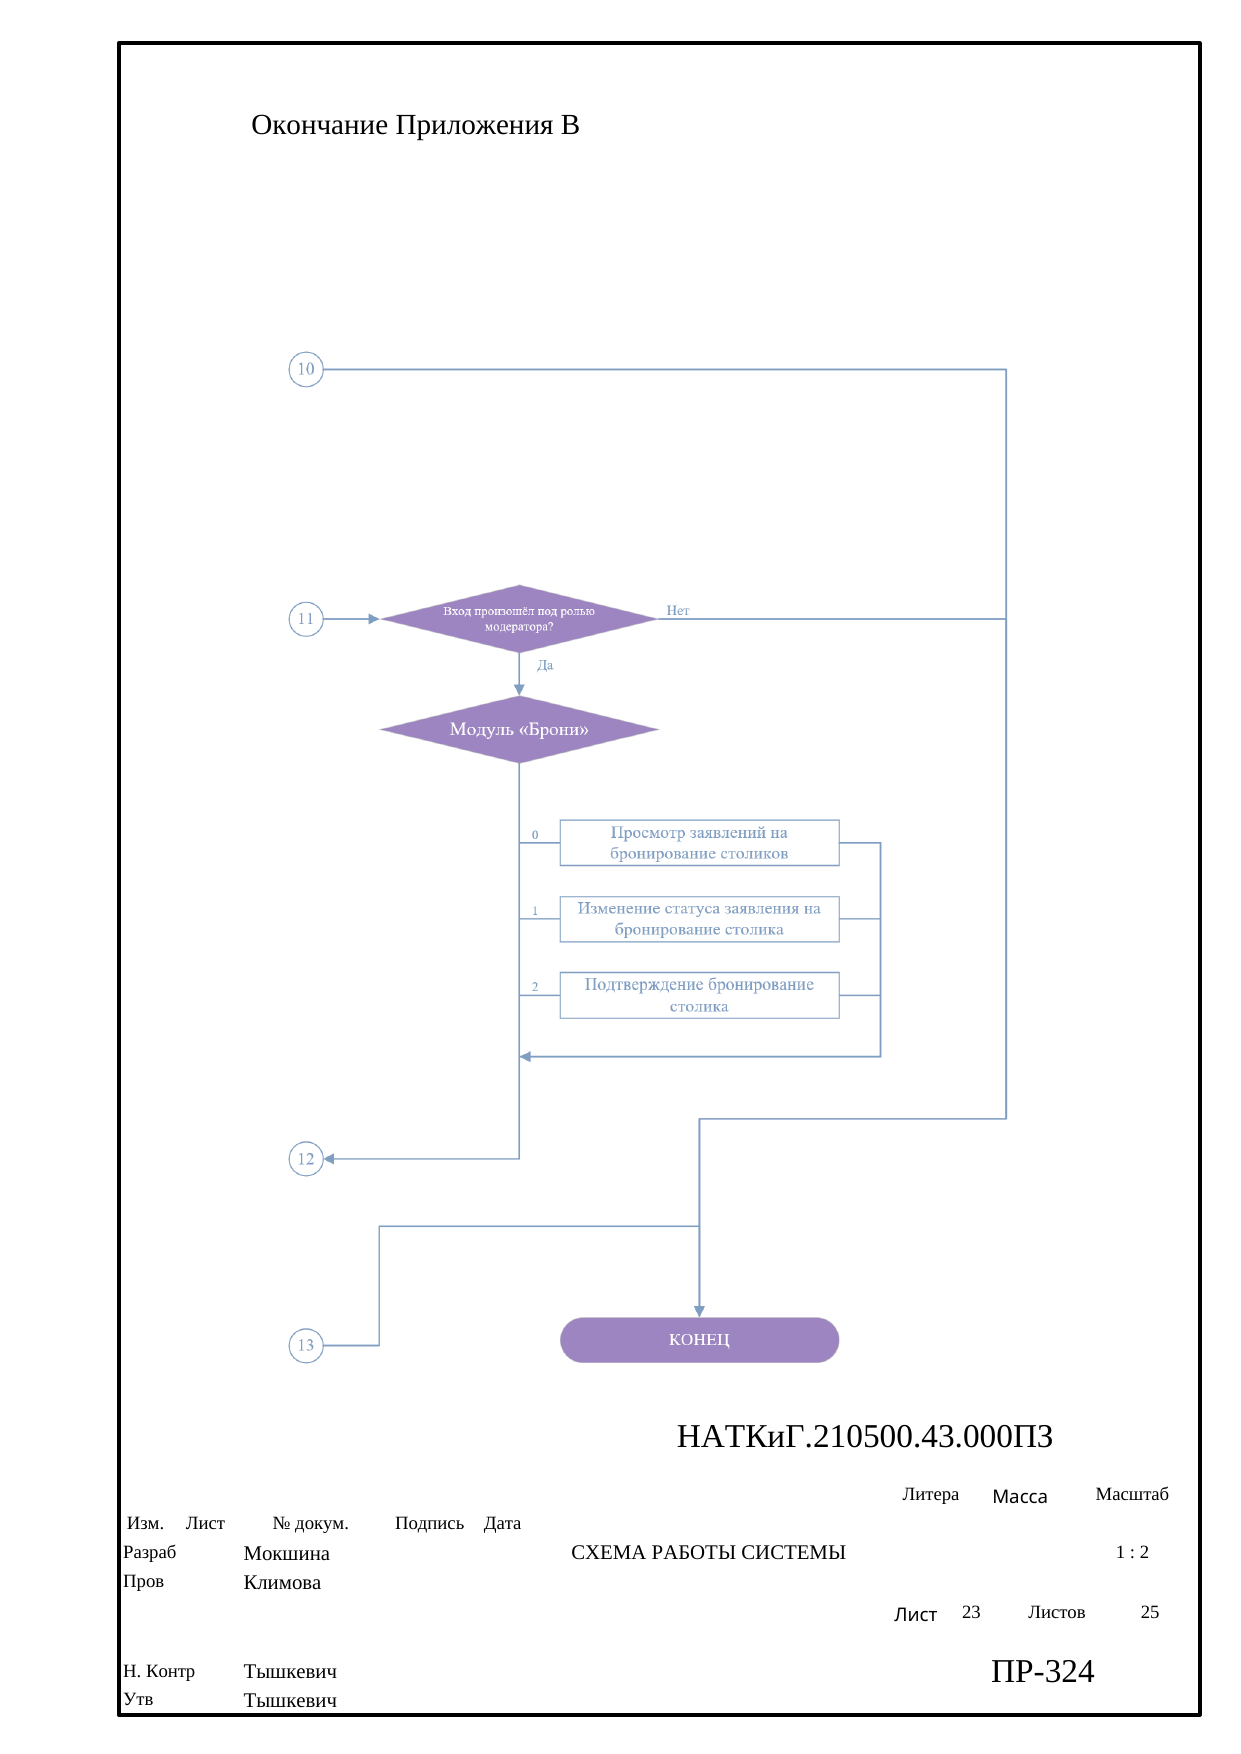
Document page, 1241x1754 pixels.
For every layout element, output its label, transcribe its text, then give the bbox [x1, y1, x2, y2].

text Окончание Приложения В [177, 107, 1152, 141]
picture [193, 141, 1083, 1370]
